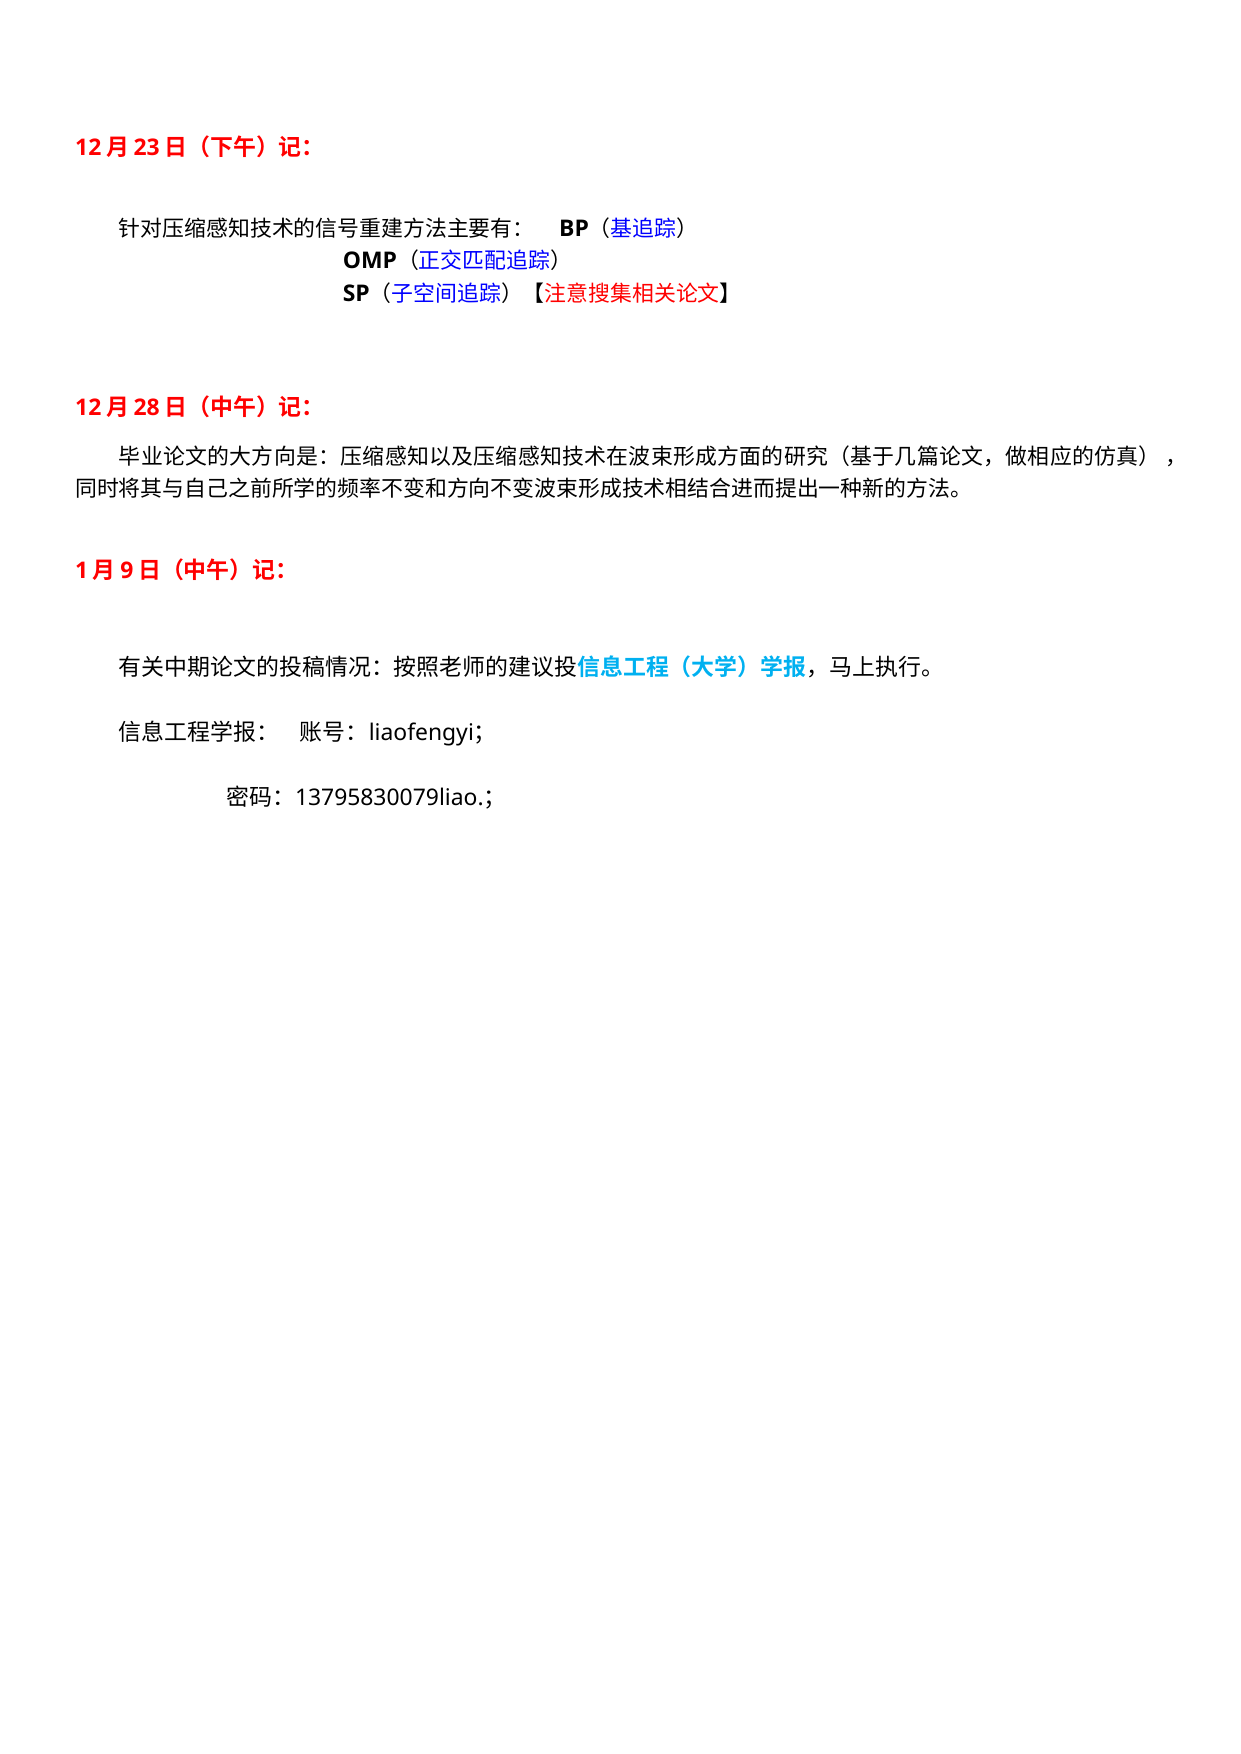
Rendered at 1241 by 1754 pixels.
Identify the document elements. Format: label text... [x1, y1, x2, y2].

text 毕业论文的大方向是：压缩感知以及压缩感知技术在波束形成方面的研究（基于几篇论文，做相应的仿真），同时将其与自己之前所学的频率不变和方向不变波束形成技术相结合进而提出一种新的方法。 [75, 438, 1165, 503]
text 信息工程学报： 账号：liaofengyi； [75, 698, 1165, 763]
text 针对压缩感知技术的信号重建方法主要有： BP（基追踪） [75, 211, 1165, 243]
text SP（子空间追踪）【注意搜集相关论文】 [75, 276, 1165, 308]
text 1月9日（中午）记： [75, 536, 1165, 601]
text OMP（正交匹配追踪） [75, 243, 1165, 276]
text 密码：13795830079liao.； [75, 763, 1165, 828]
text 有关中期论文的投稿情况：按照老师的建议投信息工程（大学）学报，马上执行。 [75, 633, 1165, 698]
text 12月23日（下午）记： [75, 113, 1165, 178]
text 12月28日（中午）记： [75, 373, 1165, 438]
